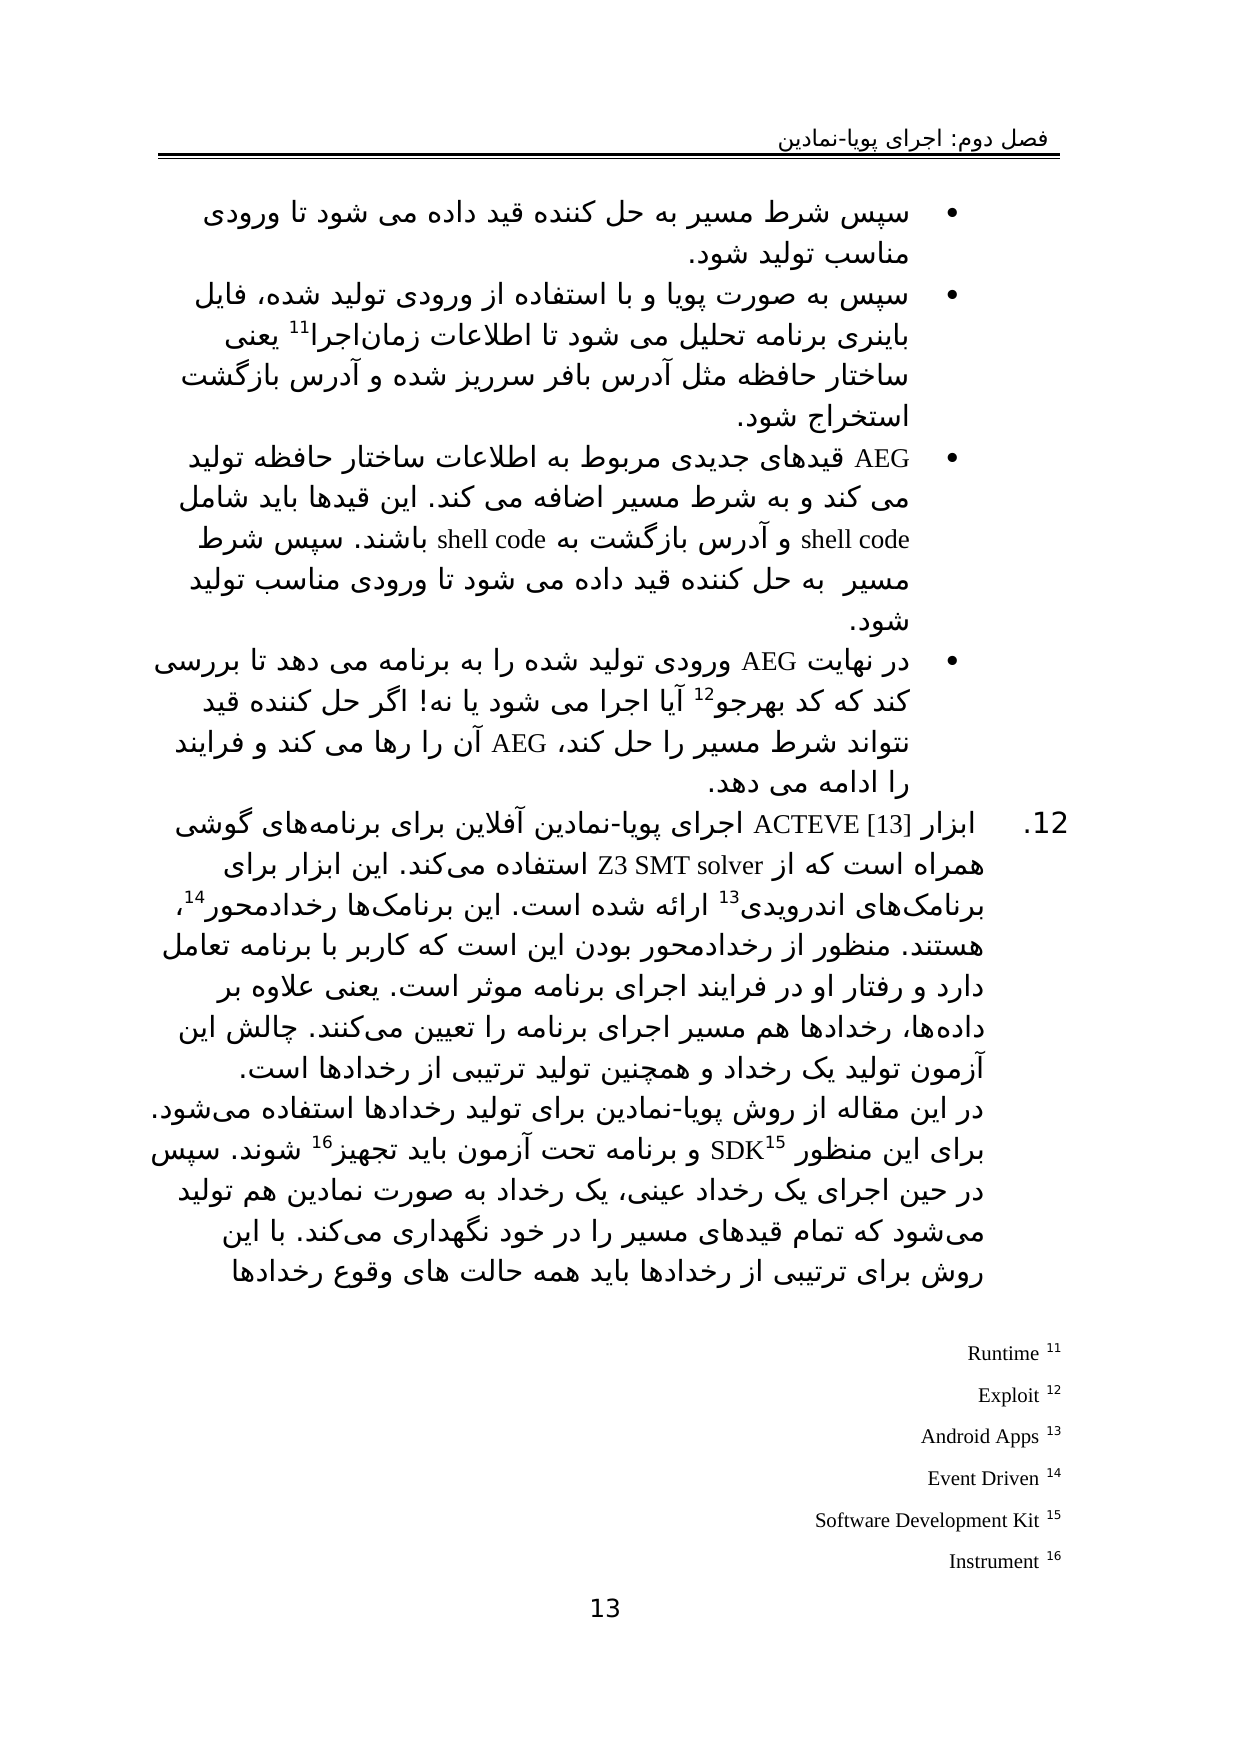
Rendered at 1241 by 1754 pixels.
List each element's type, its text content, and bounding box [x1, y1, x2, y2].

list AEG قیدهای جدیدی مربوط به اطلاعات ساختار حافظه تولید می کند و به شرط مسیر اضافه می کند. این قیدها باید شامل shell code و آدرس بازگشت به shell code باشند. سپس شرط مسیر به حل کننده قید داده می شود تا ورودی مناسب تولید شود. [150, 440, 948, 637]
list ابزار ACTEVE [13] اجرای پویا-نمادین آفلاین برای برنامه‌های گوشی همراه است که از Z3 SMT solver استفاده می‌کند. این ابزار برای برنامک‌های اندرویدی ارائه شده است. این برنامک‌ها رخدادمحور، هستند. منظور از رخدادمحور بودن این است که کاربر با برنامه تعامل دارد و رفتار او در فرایند اجرای برنامه موثر است. یعنی علاوه بر داده‌ها، رخدادها هم مسیر اجرای برنامه را تعیین می‌کنند. چالش این آزمون تولید یک رخداد و همچنین تولید ترتیبی از رخدادها است. [150, 807, 1023, 1085]
list در نهایت AEG ورودی تولید شده را به برنامه می دهد تا بررسی کند که کد بهرجو آیا اجرا می شود یا نه! اگر حل کننده قید نتواند شرط مسیر را حل کند، AEG آن را رها می کند و فرایند را ادامه می دهد. [150, 644, 948, 800]
list سپس شرط مسیر به حل کننده قید داده می شود تا ورودی مناسب تولید شود. [150, 196, 948, 270]
list سپس به صورت پویا و با استفاده از ورودی تولید شده، فایل باینری برنامه تحلیل می شود تا اطلاعات زمان‌اجرا یعنی ساختار حافظه مثل آدرس بافر سرریز شده و آدرس بازگشت استخراج شود. [150, 277, 948, 433]
